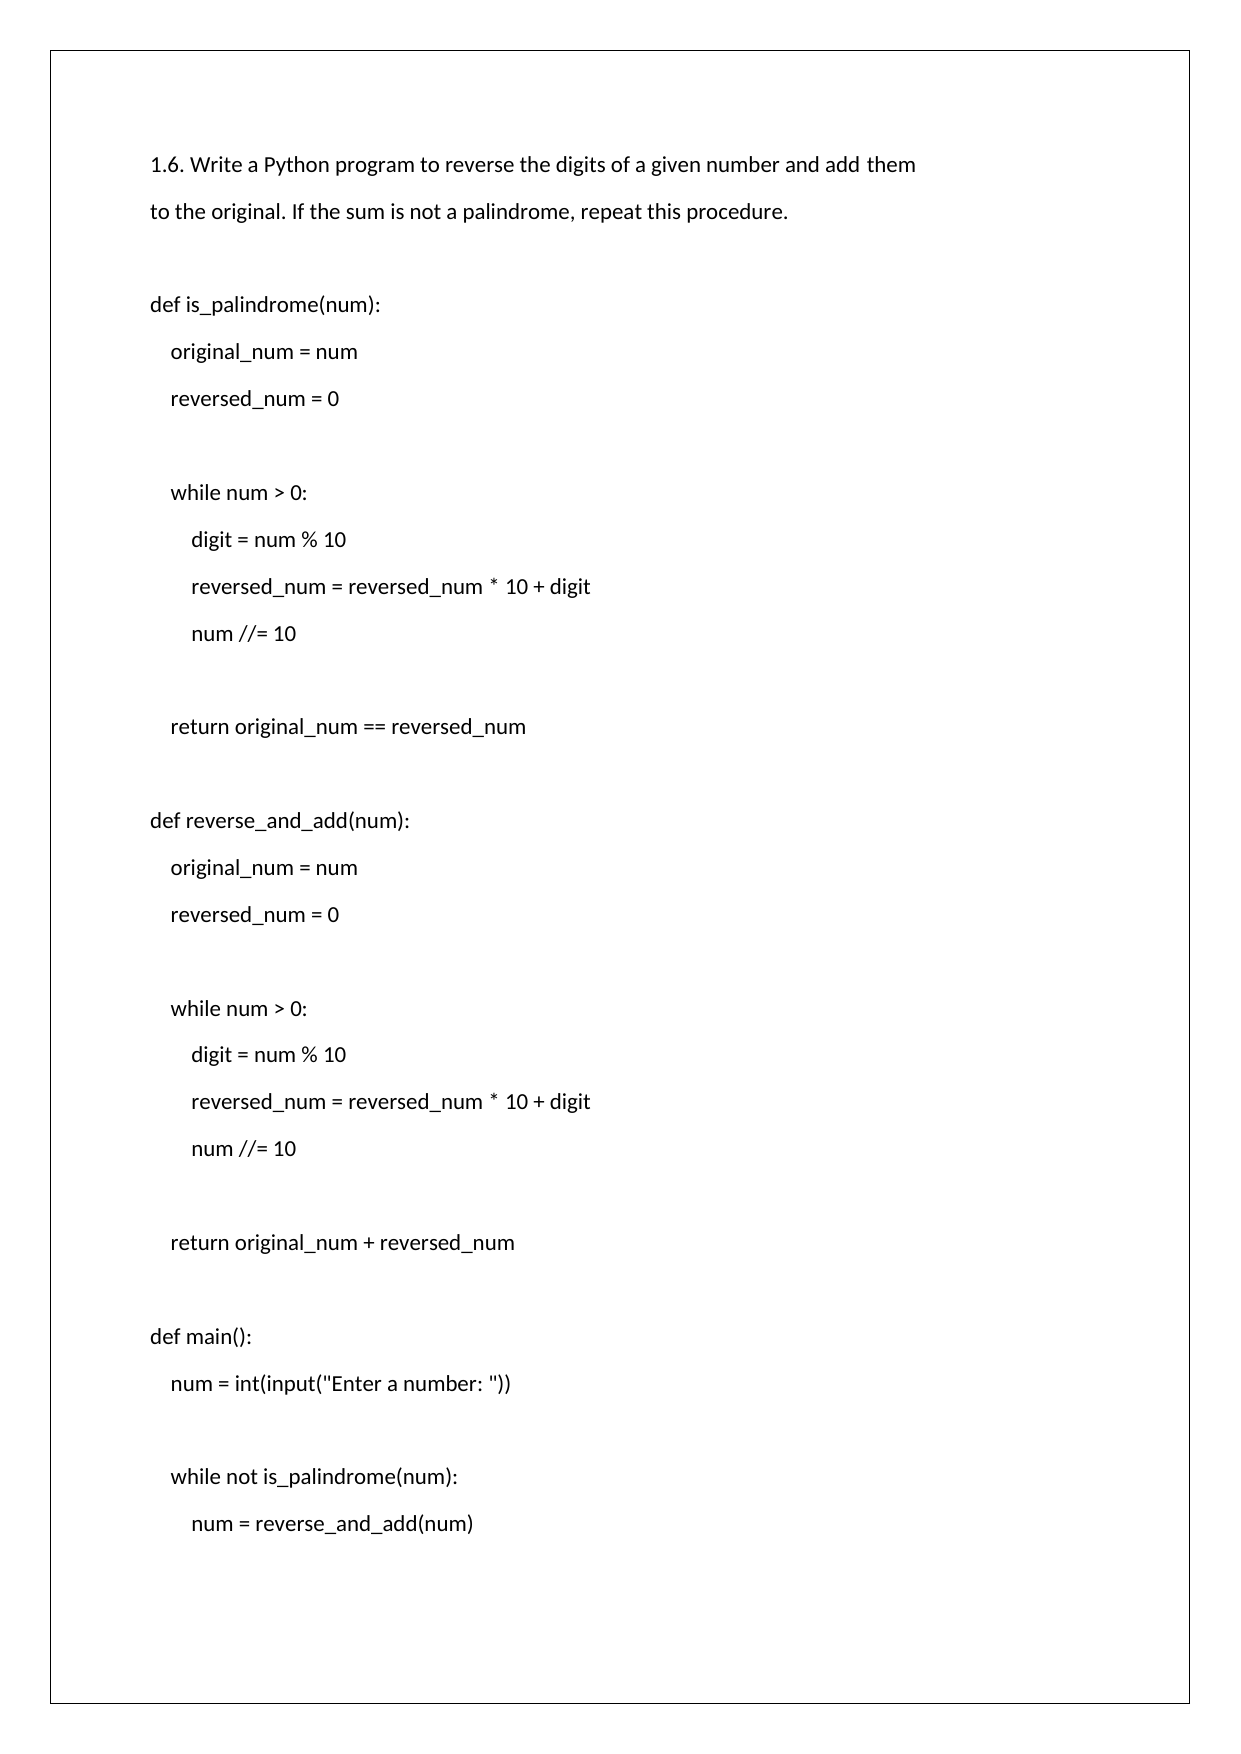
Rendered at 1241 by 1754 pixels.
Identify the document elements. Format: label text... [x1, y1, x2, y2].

text original_num = num [150, 337, 1090, 366]
text original_num = num [150, 853, 1090, 881]
text digit = num % 10 [150, 525, 1090, 553]
text def reverse_and_add(num): [150, 806, 1090, 834]
text reversed_num = reversed_num * 10 + digit [150, 572, 1090, 600]
text num //= 10 [150, 1134, 1090, 1162]
text num = int(input("Enter a number: ")) [150, 1369, 1090, 1397]
text to the original. If the sum is not a palindrome, repeat this procedure. [150, 197, 1090, 225]
text while num > 0: [150, 478, 1090, 506]
text return original_num + reversed_num [150, 1228, 1090, 1256]
text num //= 10 [150, 619, 1090, 647]
text def is_palindrome(num): [150, 291, 1090, 319]
text num = reverse_and_add(num) [150, 1509, 1090, 1537]
text while not is_palindrome(num): [150, 1462, 1090, 1491]
text while num > 0: [150, 994, 1090, 1022]
text digit = num % 10 [150, 1041, 1090, 1069]
text reversed_num = 0 [150, 384, 1090, 412]
text def main(): [150, 1322, 1090, 1350]
text 1.6. Write a Python program to reverse the digits of a given number and add them [150, 150, 1090, 178]
text return original_num == reversed_num [150, 712, 1090, 741]
text reversed_num = 0 [150, 900, 1090, 928]
text reversed_num = reversed_num * 10 + digit [150, 1087, 1090, 1116]
